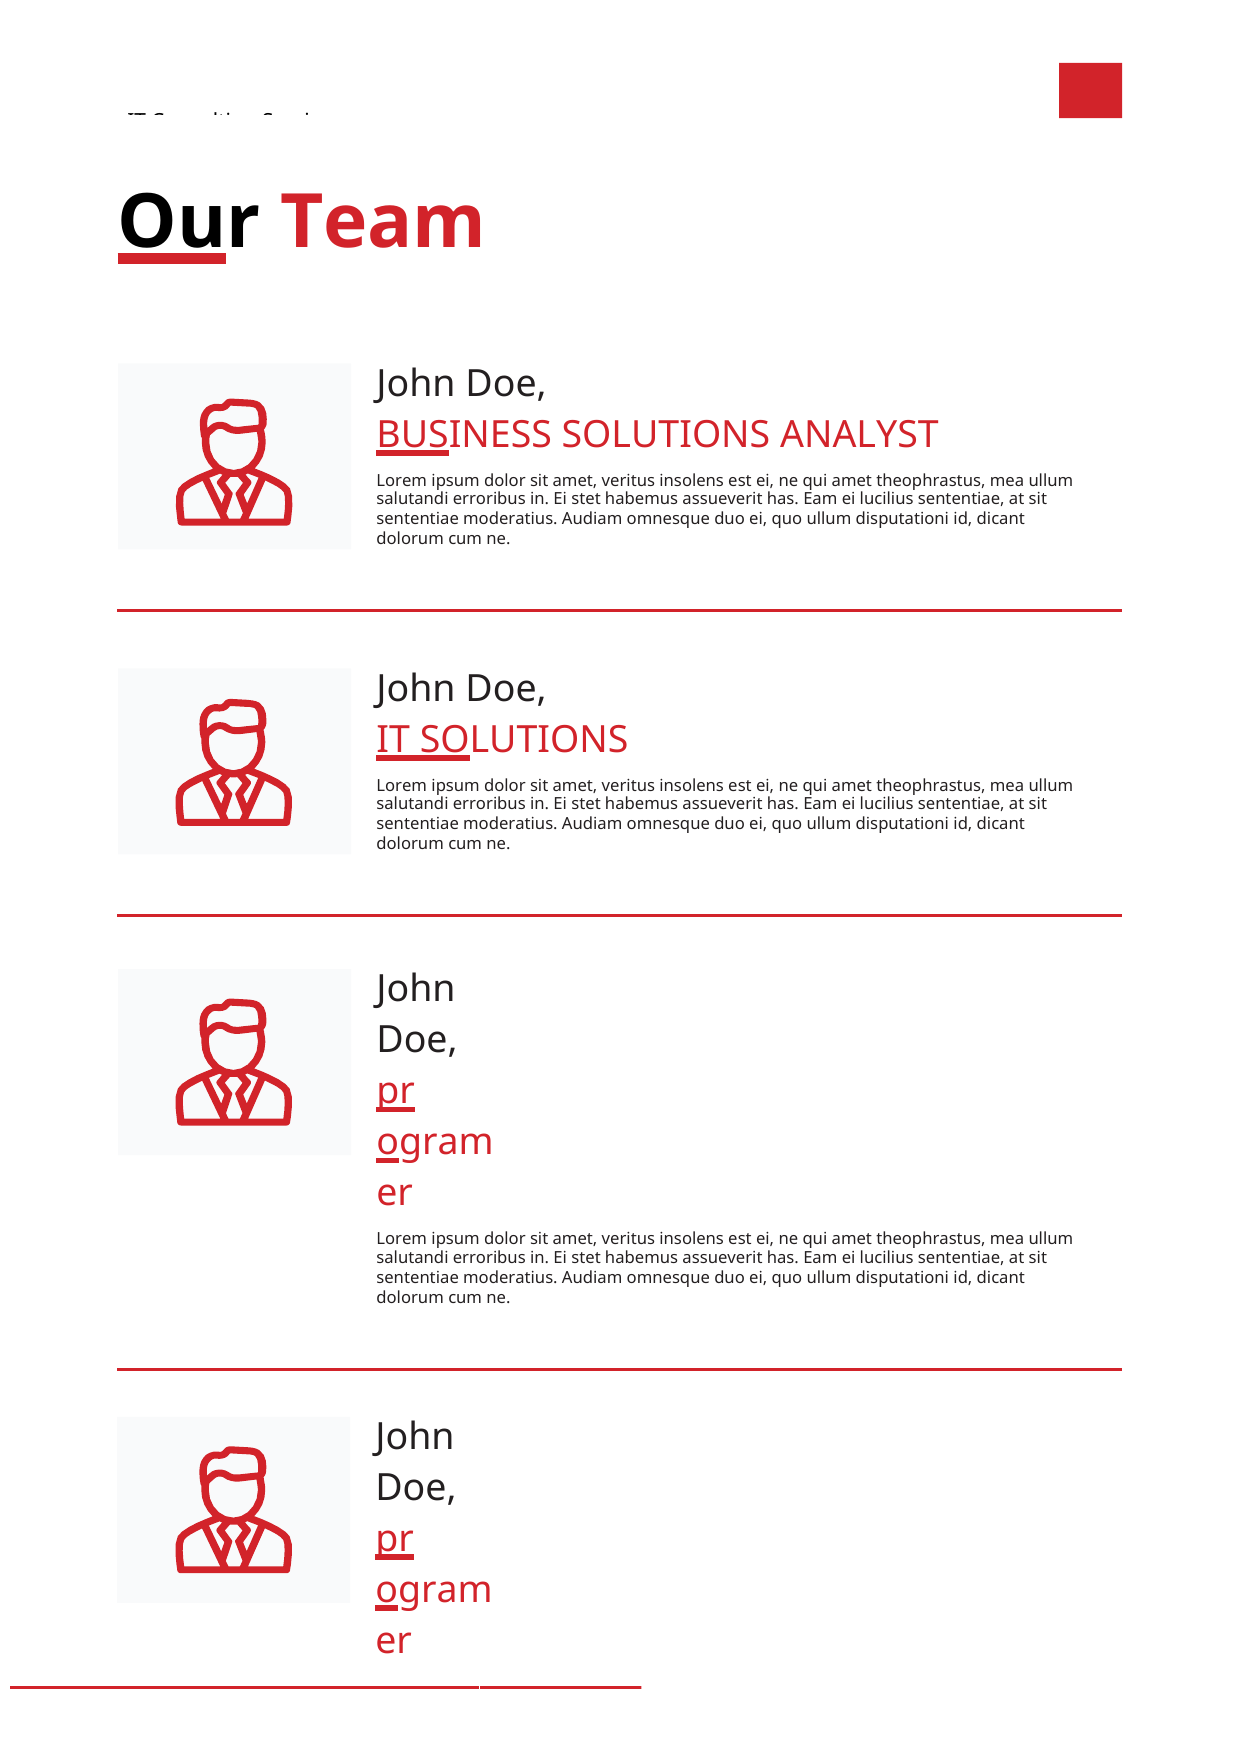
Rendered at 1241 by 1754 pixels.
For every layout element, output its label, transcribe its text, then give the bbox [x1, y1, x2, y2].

subtitle John Doe, programer [375, 1409, 513, 1664]
subtitle John Doe, programer [376, 962, 514, 1217]
text BUSINESS SOLUTIONS ANALYST [376, 407, 1136, 458]
subtitle Our Team [117, 167, 1136, 270]
subtitle John Doe, [376, 356, 1136, 407]
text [376, 1229, 1093, 1308]
text IT SOLUTIONS [376, 712, 1136, 763]
subtitle John Doe, [376, 661, 1136, 712]
